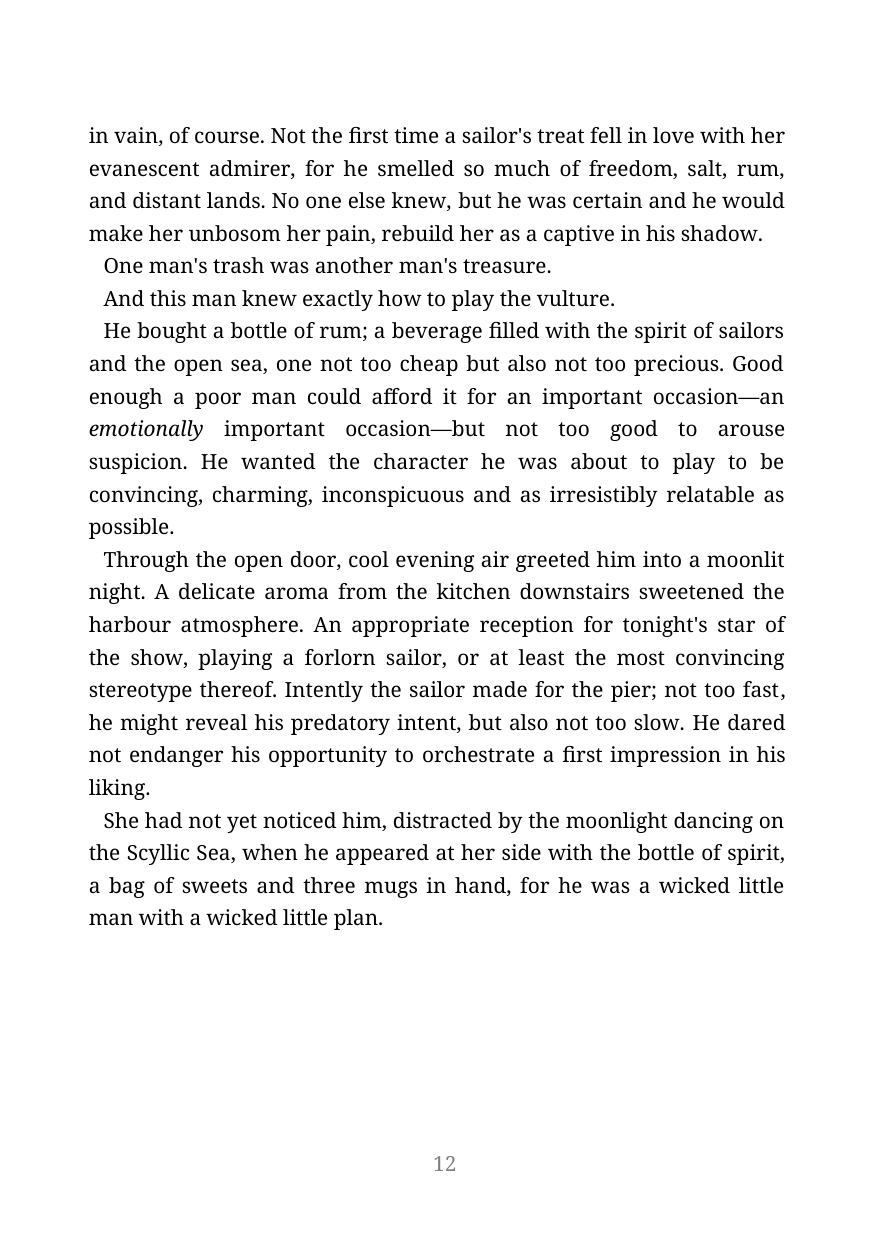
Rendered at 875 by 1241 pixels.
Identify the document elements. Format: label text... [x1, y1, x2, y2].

text He bought a bottle of rum; a beverage filled with the spirit of sailors and the open sea, one not too cheap but also not too precious. Good enough a poor man could afford it for an important occasion—an emotionally important occasion—but not too good to arouse suspicion. He wanted the character he was about to play to be convincing, charming, inconspicuous and as irresistibly relatable as possible. [88, 317, 786, 541]
text One man's trash was another man's treasure. [88, 251, 786, 280]
text She had not yet noticed him, distracted by the moonlight dancing on the Scyllic Sea, when he appeared at her side with the bottle of spirit, a bag of sweets and three mugs in hand, for he was a wicked little man with a wicked little plan. [88, 806, 786, 932]
text And this man knew exactly how to play the vulture. [88, 284, 786, 312]
text Through the open door, cool evening air greeted him into a moonlit night. A delicate aroma from the kitchen downstairs sweetened the harbour atmosphere. An appropriate reception for tonight's star of the show, playing a forlorn sailor, or at least the most convincing stereotype thereof. Intently the sailor made for the pier; not too fast, he might reveal his predatory intent, but also not too slow. He dared not endanger his opportunity to orchestrate a first impression in his liking. [88, 545, 786, 802]
